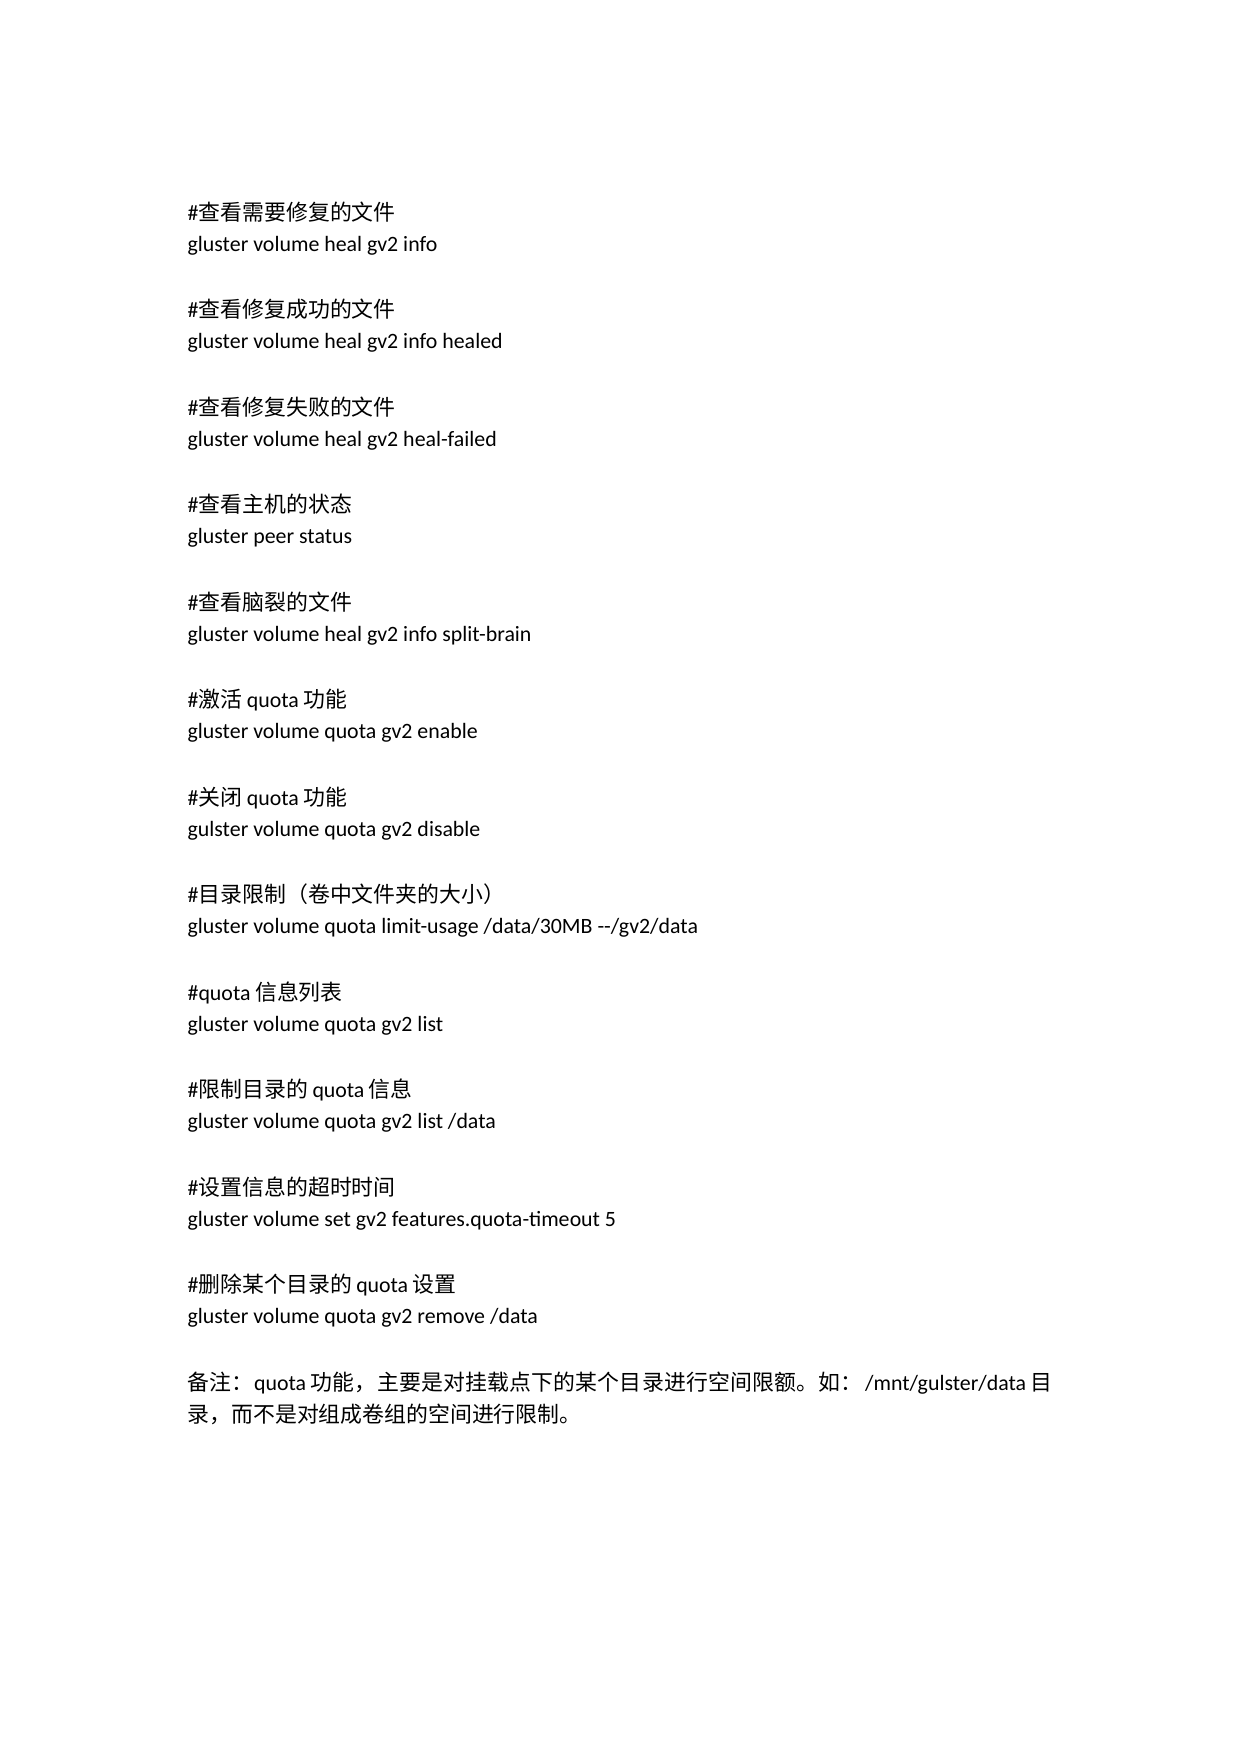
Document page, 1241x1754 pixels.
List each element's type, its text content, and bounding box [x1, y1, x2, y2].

text #查看修复失败的文件 [187, 389, 1053, 422]
text 备注：quota功能，主要是对挂载点下的某个目录进行空间限额。如：/mnt/gulster/data目录，而不是对组成卷组的空间进行限制。 [187, 1364, 1053, 1429]
text #查看主机的状态 [187, 487, 1053, 519]
text #激活quota功能 [187, 682, 1053, 714]
text gluster volume heal gv2 info [187, 227, 1053, 259]
text gluster volume heal gv2 heal-failed [187, 422, 1053, 454]
text gluster volume heal gv2 info healed [187, 324, 1053, 357]
text #限制目录的quota信息 [187, 1072, 1053, 1104]
text gluster volume quota gv2 remove /data [187, 1299, 1053, 1332]
text #查看需要修复的文件 [187, 194, 1053, 227]
text #设置信息的超时时间 [187, 1169, 1053, 1202]
text #查看修复成功的文件 [187, 292, 1053, 324]
text gluster volume quota gv2 list [187, 1007, 1053, 1039]
text gulster volume quota gv2 disable [187, 812, 1053, 844]
text #删除某个目录的quota设置 [187, 1267, 1053, 1299]
text gluster volume quota gv2 enable [187, 714, 1053, 747]
text gluster volume heal gv2 info split-brain [187, 617, 1053, 649]
text gluster volume set gv2 features.quota-timeout 5 [187, 1202, 1053, 1234]
text #quota信息列表 [187, 974, 1053, 1007]
text gluster volume quota gv2 list /data [187, 1104, 1053, 1137]
text gluster peer status [187, 519, 1053, 552]
text #关闭quota功能 [187, 779, 1053, 812]
text #查看脑裂的文件 [187, 584, 1053, 617]
text gluster volume quota limit-usage /data/30MB --/gv2/data [187, 909, 1053, 942]
text #目录限制（卷中文件夹的大小） [187, 877, 1053, 909]
